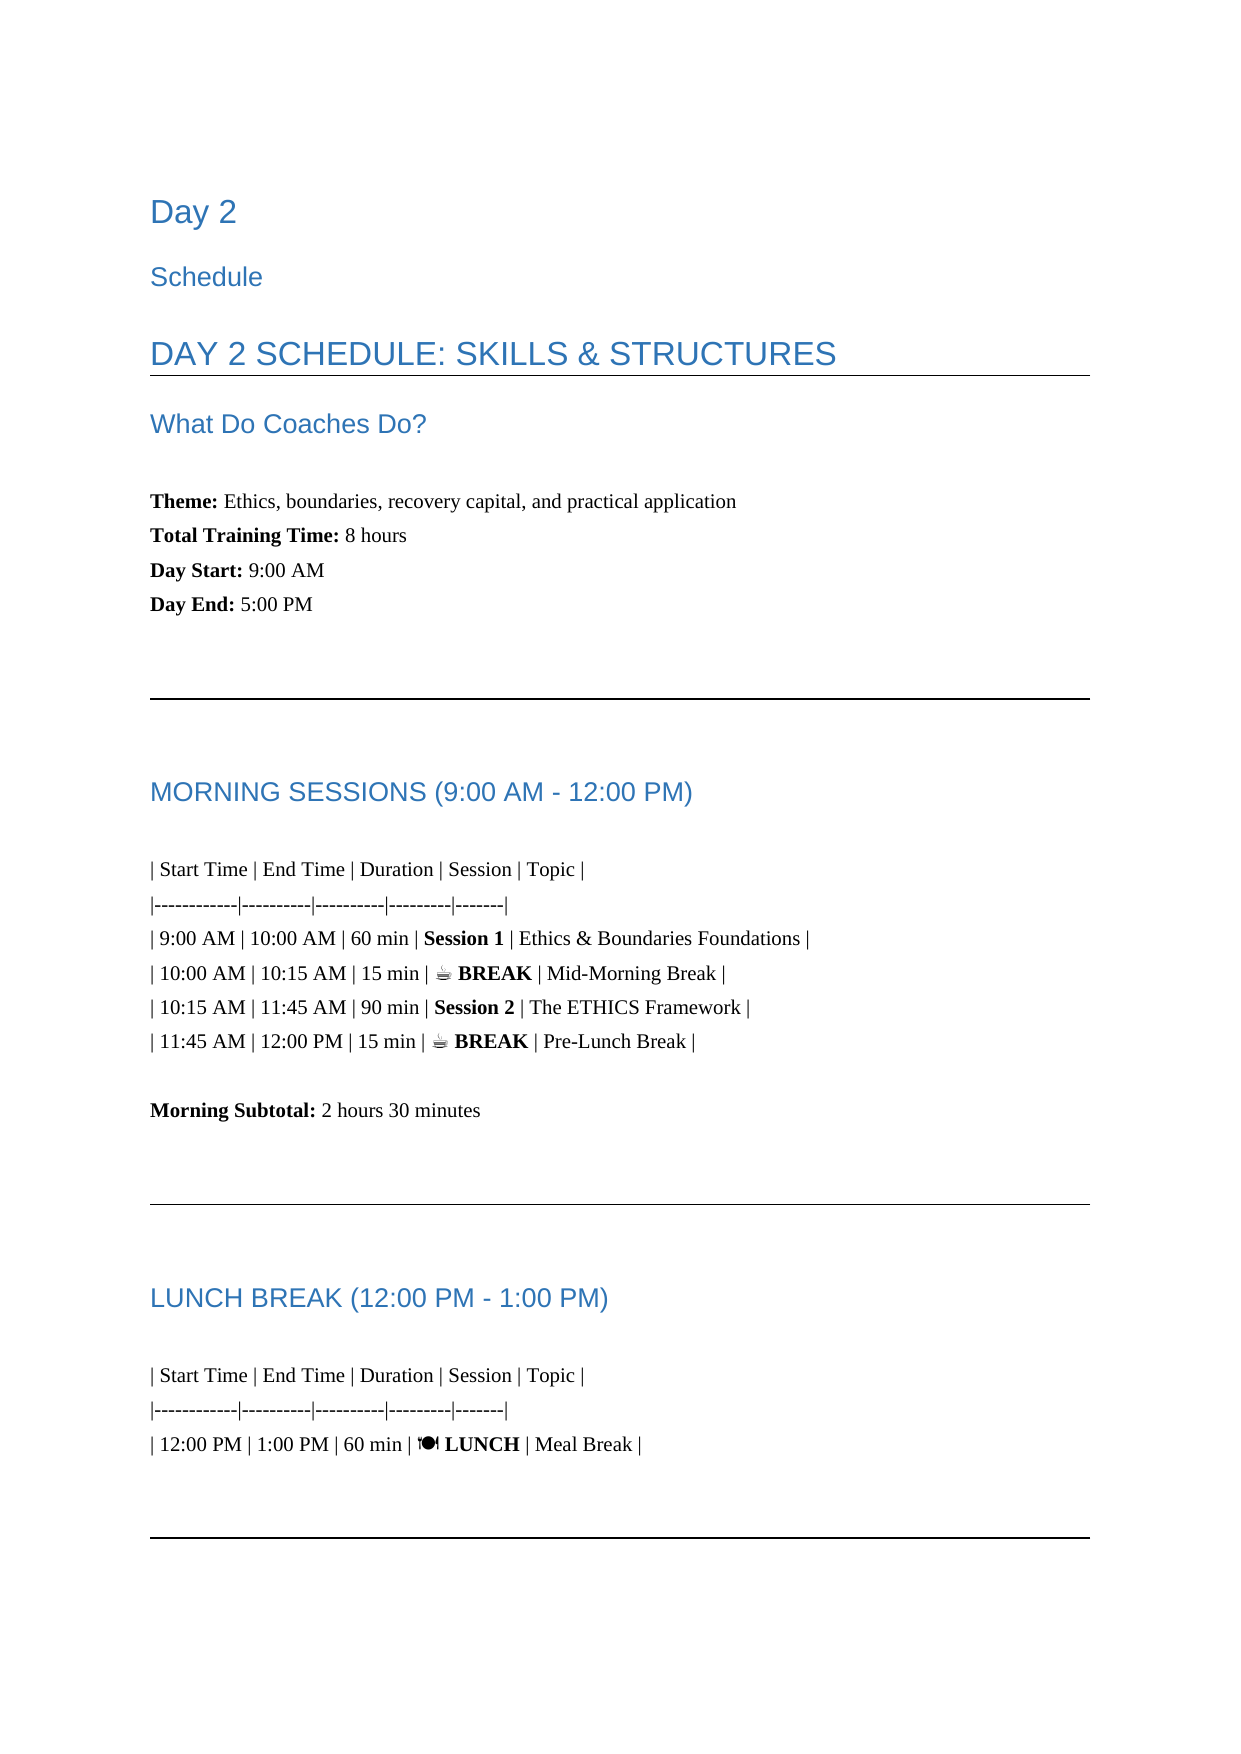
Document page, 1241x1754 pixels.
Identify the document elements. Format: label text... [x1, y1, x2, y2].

subtitle Day 2 [150, 192, 1090, 230]
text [150, 1363, 1090, 1387]
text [150, 1397, 1090, 1421]
subtitle Schedule [150, 261, 1090, 293]
subtitle DAY 2 SCHEDULE: SKILLS & STRUCTURES [150, 334, 1090, 375]
text Day Start: 9:00 AM [150, 558, 1090, 582]
text Theme: Ethics, boundaries, recovery capital, and practical application [150, 489, 1090, 513]
text | 12:00 PM | 1:00 PM | 60 min | 🍽️ LUNCH | Meal Break | [150, 1432, 1090, 1456]
text | 11:45 AM | 12:00 PM | 15 min | ☕ BREAK | Pre-Lunch Break | [150, 1029, 1090, 1053]
subtitle MORNING SESSIONS (9:00 AM - 12:00 PM) [150, 776, 1090, 807]
text | 10:15 AM | 11:45 AM | 90 min | Session 2 | The ETHICS Framework | [150, 995, 1090, 1019]
text |------------|----------|----------|---------|-------| [150, 891, 1090, 916]
text Day End: 5:00 PM [150, 592, 1090, 616]
text | 9:00 AM | 10:00 AM | 60 min | Session 1 | Ethics & Boundaries Foundations | [150, 926, 1090, 950]
text | Start Time | End Time | Duration | Session | Topic | [150, 857, 1090, 881]
text Morning Subtotal: 2 hours 30 minutes [150, 1098, 1090, 1122]
subtitle LUNCH BREAK (12:00 PM - 1:00 PM) [150, 1282, 1090, 1313]
text Total Training Time: 8 hours [150, 523, 1090, 547]
subtitle What Do Coaches Do? [150, 408, 1090, 439]
text | 10:00 AM | 10:15 AM | 15 min | ☕ BREAK | Mid-Morning Break | [150, 960, 1090, 984]
